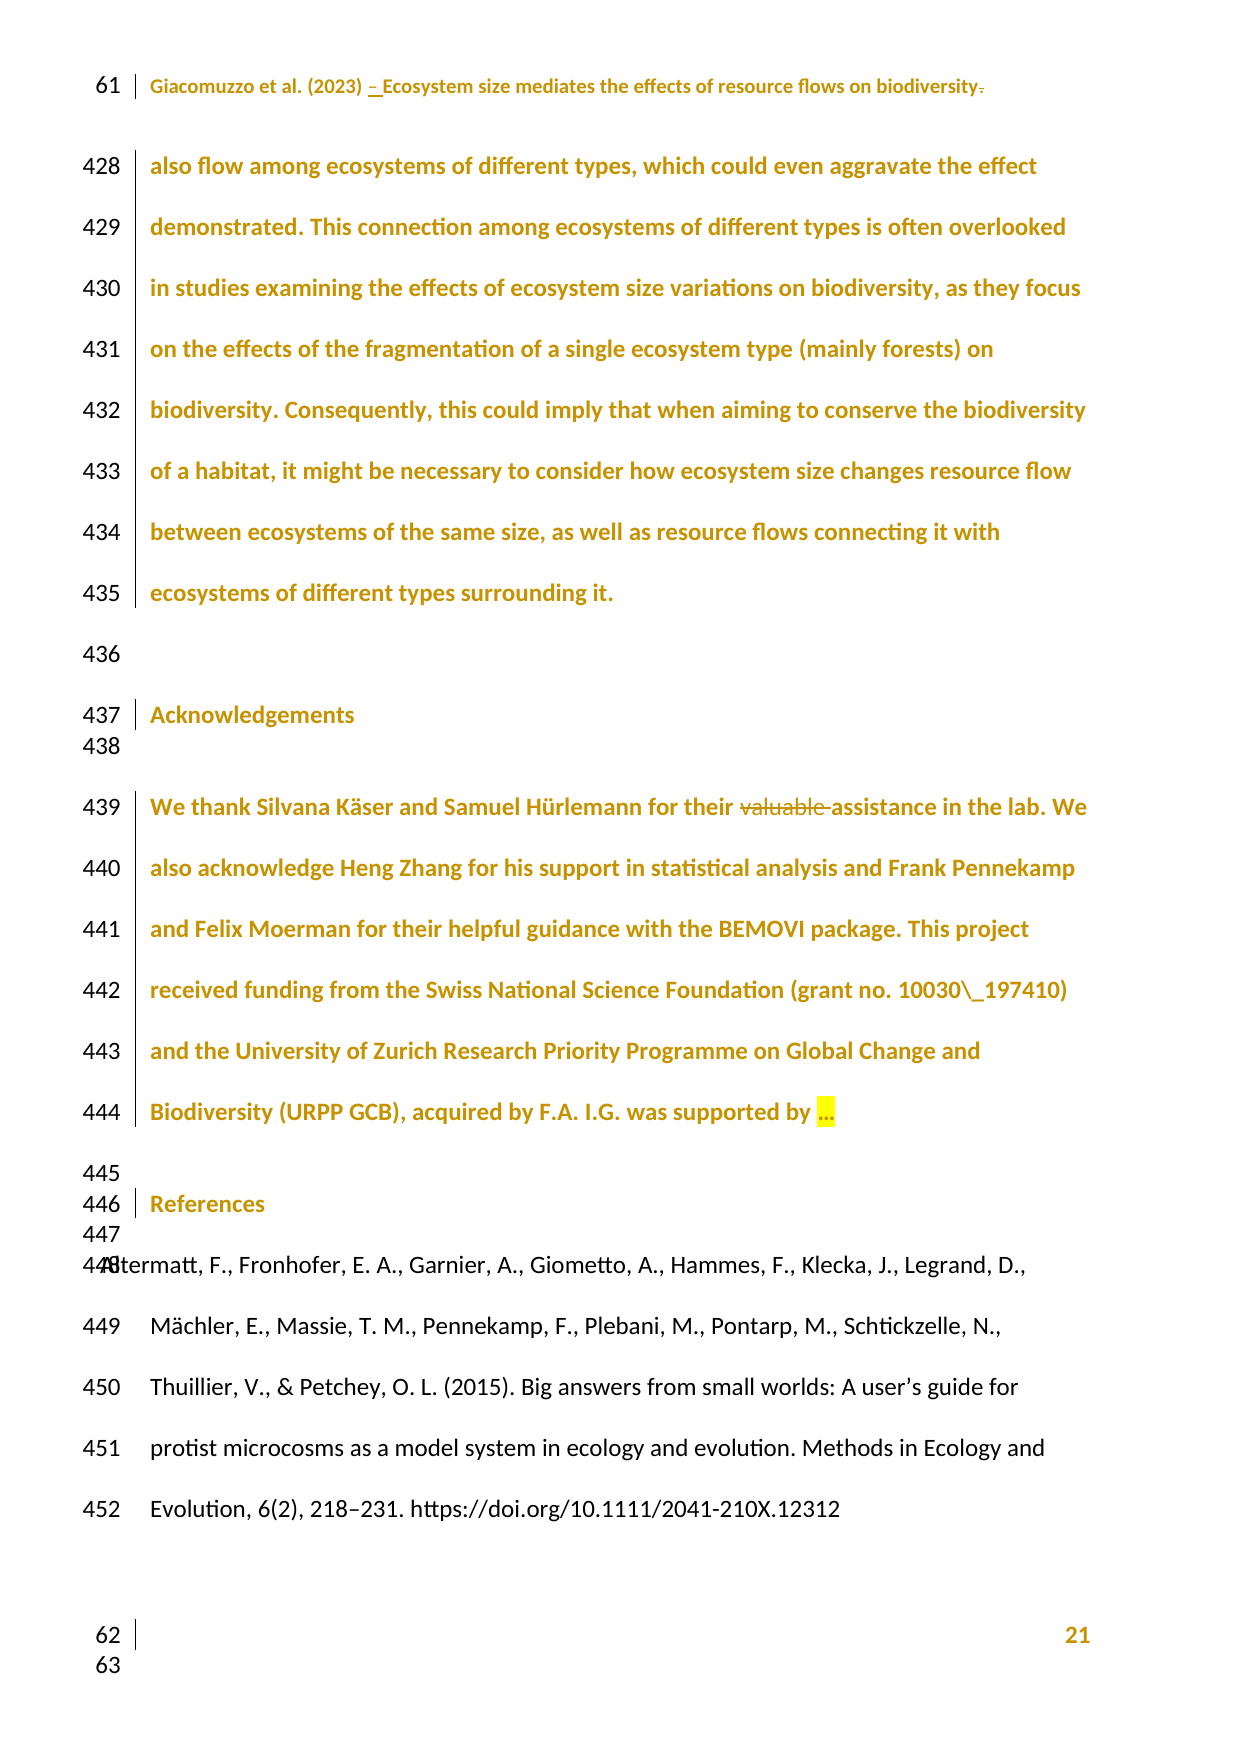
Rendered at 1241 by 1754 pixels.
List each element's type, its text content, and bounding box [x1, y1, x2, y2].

text Acknowledgements [150, 699, 1090, 730]
text We thank Silvana Käser and Samuel Hürlemann for their assistance in the lab. We also acknowledge Heng Zhang for his support in statistical analysis and Frank Pennekamp and Felix Moerman for their helpful guidance with the BEMOVI package. This project received funding from the Swiss National Science Foundation (grant no. 10030\_197410) and the University of Zurich Research Priority Programme on Global Change and Biodiversity (URPP GCB), acquired by F.A. I.G. was supported by … [150, 791, 1090, 1127]
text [150, 150, 1090, 608]
text References [150, 1188, 1090, 1218]
